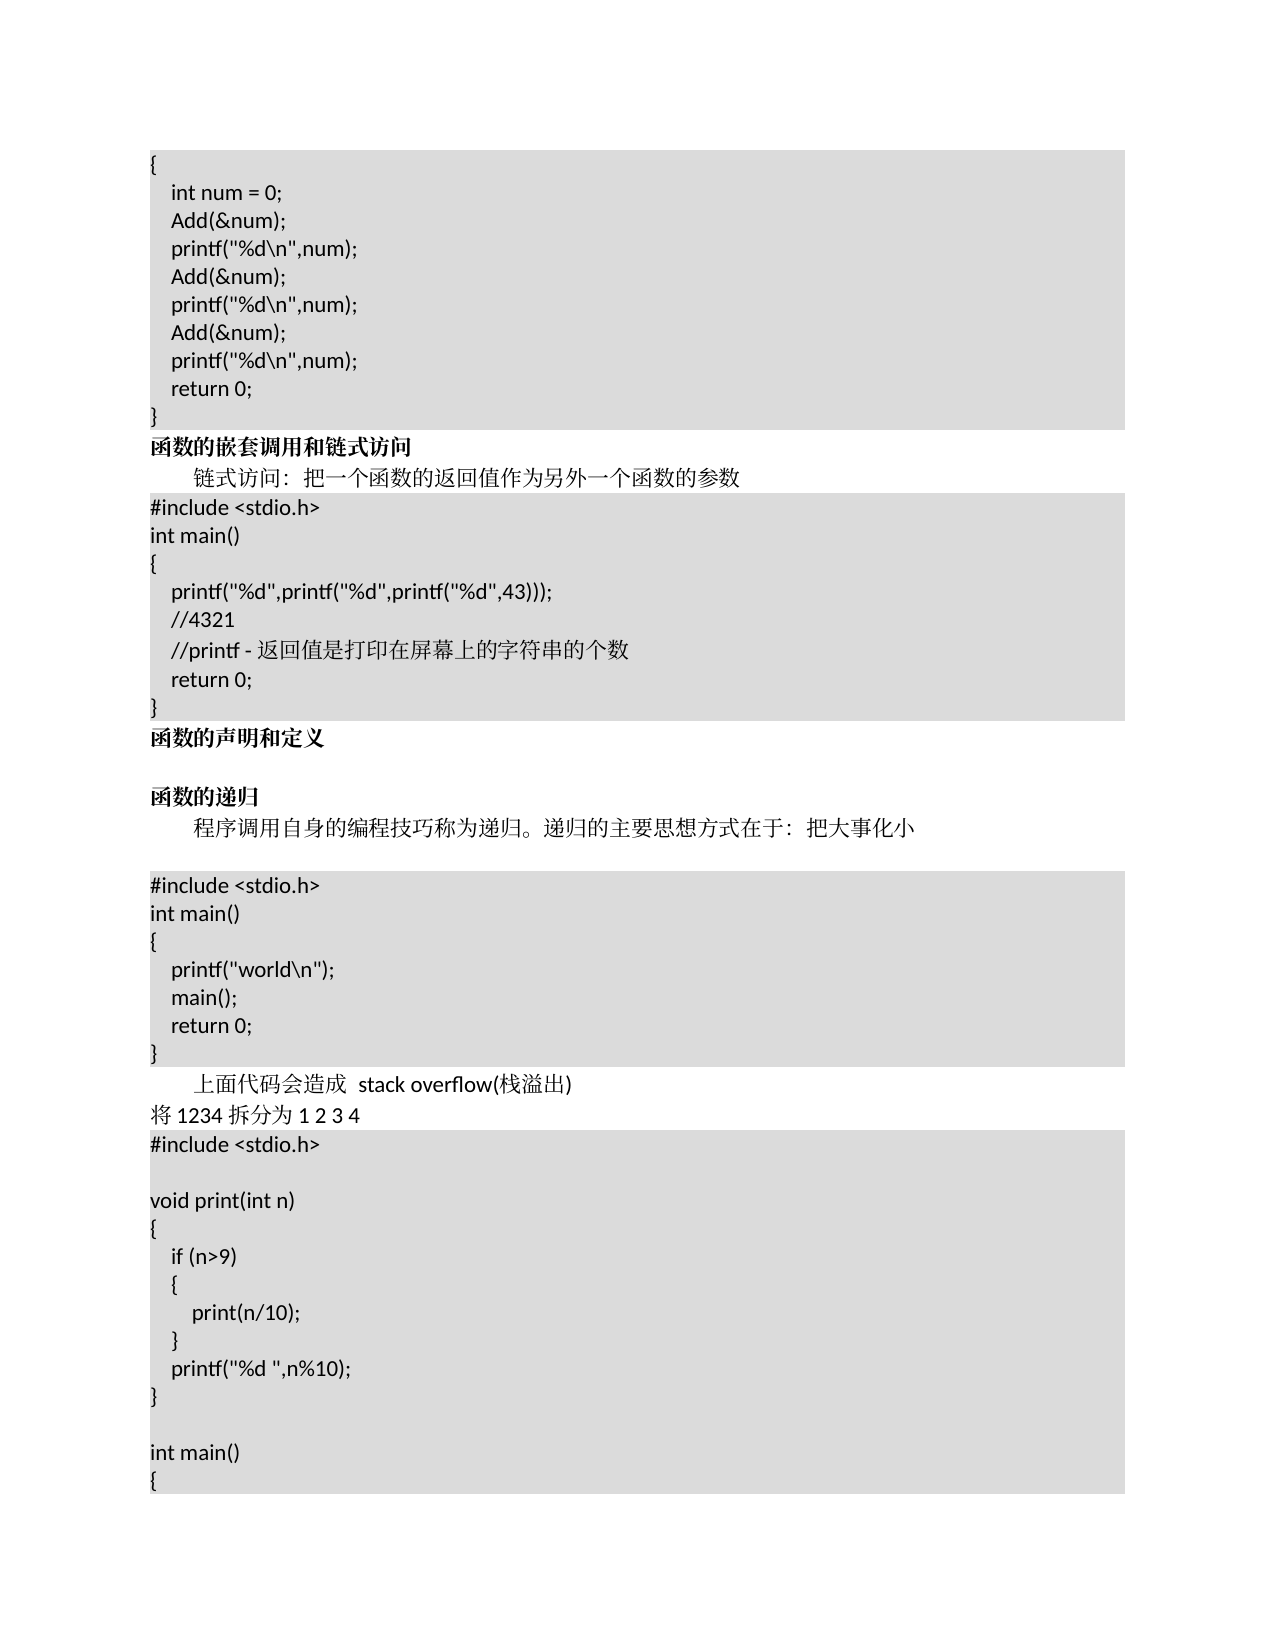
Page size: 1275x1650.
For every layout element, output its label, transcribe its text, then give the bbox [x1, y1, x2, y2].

text main(); [150, 983, 1125, 1011]
text printf("world\n"); [150, 955, 1125, 983]
text } [150, 693, 1125, 721]
text return 0; [150, 1011, 1125, 1039]
text } [150, 1039, 1125, 1067]
text { [150, 1466, 1125, 1494]
text } [150, 1382, 1125, 1410]
text printf("%d\n",num); [150, 346, 1125, 374]
text void print(int n) [150, 1186, 1125, 1214]
text } [150, 402, 1125, 430]
text #include <stdio.h> [150, 871, 1125, 899]
text //printf - 返回值是打印在屏幕上的字符串的个数 [150, 633, 1125, 665]
text Add(&num); [150, 262, 1125, 290]
text int main() [150, 1438, 1125, 1466]
text { [150, 549, 1125, 577]
text return 0; [150, 374, 1125, 402]
text print(n/10); [150, 1298, 1125, 1326]
text 将1234 拆分为1 2 3 4 [150, 1099, 1125, 1130]
text Add(&num); [150, 318, 1125, 346]
text #include <stdio.h> [150, 1130, 1125, 1158]
text return 0; [150, 665, 1125, 693]
text Add(&num); [150, 206, 1125, 234]
text 函数的嵌套调用和链式访问 [150, 430, 1125, 462]
text printf("%d\n",num); [150, 290, 1125, 318]
text { [150, 927, 1125, 955]
text int main() [150, 899, 1125, 927]
text printf("%d\n",num); [150, 234, 1125, 262]
text { [150, 150, 1125, 178]
text 程序调用自身的编程技巧称为递归。递归的主要思想方式在于：把大事化小 [150, 812, 1125, 843]
text 链式访问：把一个函数的返回值作为另外一个函数的参数 [150, 462, 1125, 493]
text //4321 [150, 605, 1125, 633]
text 函数的递归 [150, 780, 1125, 812]
text int num = 0; [150, 178, 1125, 206]
text 上面代码会造成 stack overflow(栈溢出) [150, 1067, 1125, 1099]
text #include <stdio.h> [150, 493, 1125, 521]
text printf("%d",printf("%d",printf("%d",43))); [150, 577, 1125, 605]
text } [150, 1326, 1125, 1354]
text int main() [150, 521, 1125, 549]
text if (n>9) [150, 1242, 1125, 1270]
text 函数的声明和定义 [150, 721, 1125, 752]
text { [150, 1214, 1125, 1242]
text { [150, 1270, 1125, 1298]
text printf("%d ",n%10); [150, 1354, 1125, 1382]
